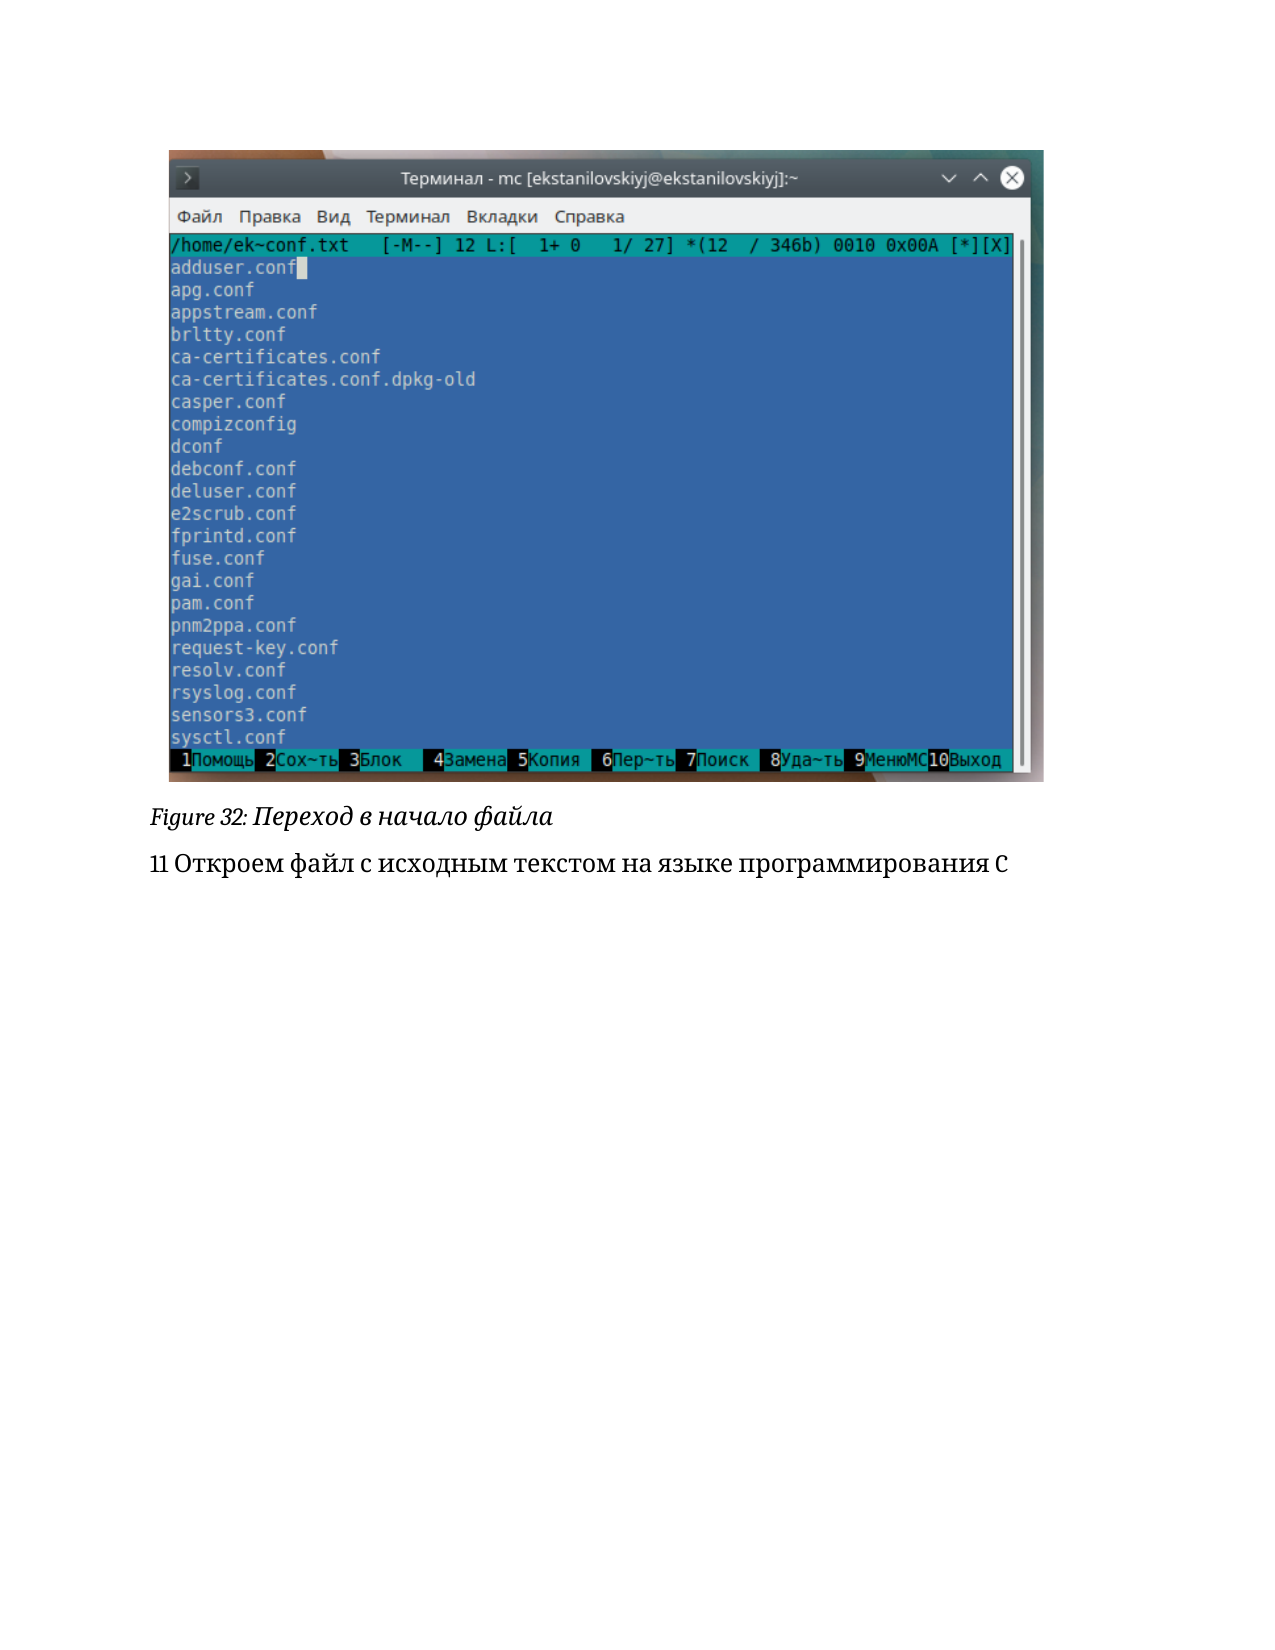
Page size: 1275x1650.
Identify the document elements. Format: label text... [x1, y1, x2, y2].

text Figure 32: Переход в начало файла [150, 803, 1125, 832]
text 11 Откроем файл с исходным текстом на языке программирования C [150, 850, 1125, 879]
picture [168, 150, 1044, 782]
